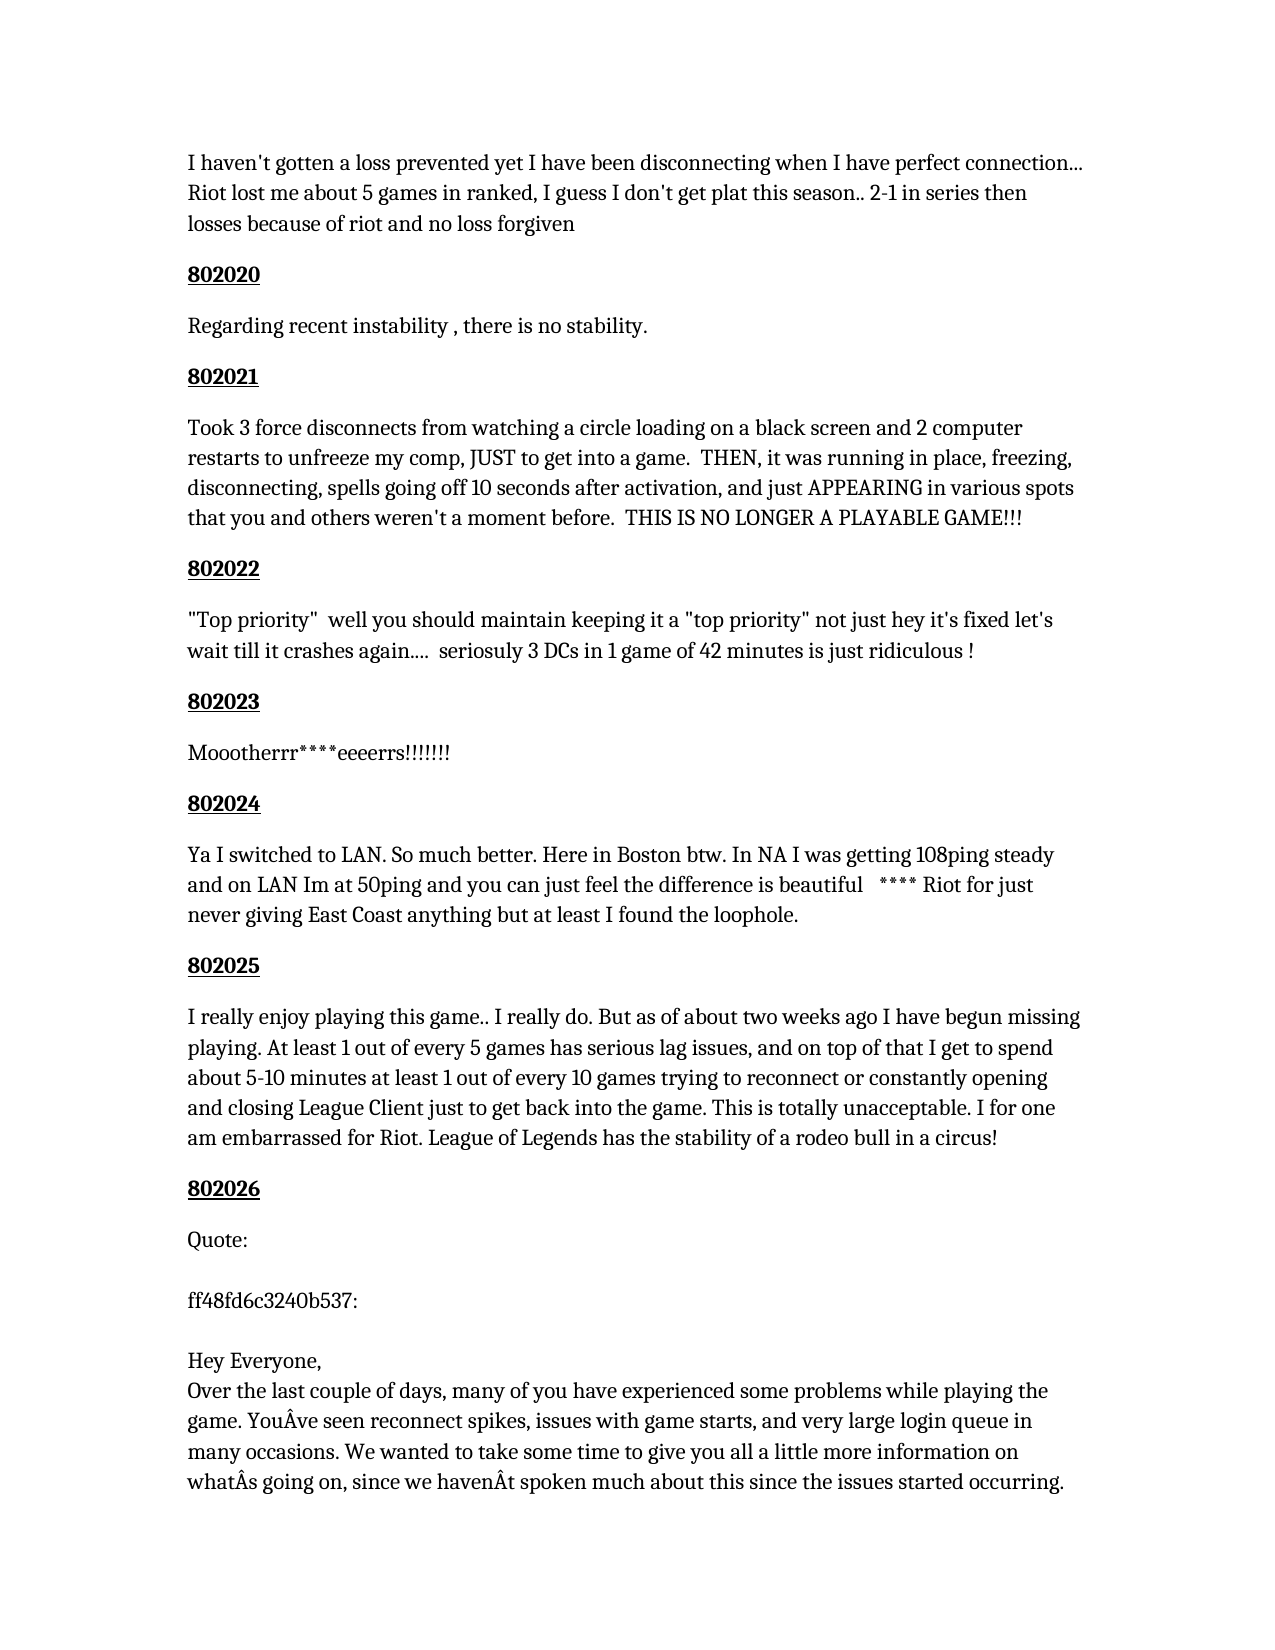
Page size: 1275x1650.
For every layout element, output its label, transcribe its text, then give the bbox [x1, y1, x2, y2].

text Ya I switched to LAN. So much better. Here in Boston btw. In NA I was getting 108ping steady and on LAN Im at 50ping and you can just feel the difference is beautiful **** Riot for just never giving East Coast anything but at least I found the loophole. [187, 842, 1087, 928]
text Took 3 force disconnects from watching a circle loading on a black screen and 2 computer restarts to unfreeze my comp, JUST to get into a game. THEN, it was running in place, freezing, disconnecting, spells going off 10 seconds after activation, and just APPEARING in various spots that you and others weren't a moment before. THIS IS NO LONGER A PLAYABLE GAME!!! [187, 414, 1087, 532]
text 802022 [187, 556, 1087, 583]
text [187, 1227, 1087, 1495]
text I really enjoy playing this game.. I really do. But as of about two weeks ago I have begun missing playing. At least 1 out of every 5 games has serious lag issues, and on top of that I get to spend about 5-10 minutes at least 1 out of every 10 games trying to reconnect or constantly opening and closing League Client just to get back into the game. This is totally unacceptable. I for one am embarrassed for Riot. League of Legends has the stability of a rodeo bull in a circus! [187, 1004, 1087, 1151]
text "Top priority" well you should maintain keeping it a "top priority" not just hey it's fixed let's wait till it crashes again.... seriosuly 3 DCs in 1 game of 42 minutes is just ridiculous ! [187, 607, 1087, 664]
text 802024 [187, 791, 1087, 817]
text 802020 [187, 261, 1087, 288]
text I haven't gotten a loss prevented yet I have been disconnecting when I have perfect connection... Riot lost me about 5 games in ranked, I guess I don't get plat this season.. 2-1 in series then losses because of riot and no loss forgiven [187, 150, 1087, 237]
text 802023 [187, 688, 1087, 715]
text 802021 [187, 363, 1087, 390]
text Moootherrr****eeeerrs!!!!!!! [187, 739, 1087, 766]
text 802026 [187, 1176, 1087, 1202]
text Regarding recent instability , there is no stability. [187, 312, 1087, 339]
text 802025 [187, 953, 1087, 979]
